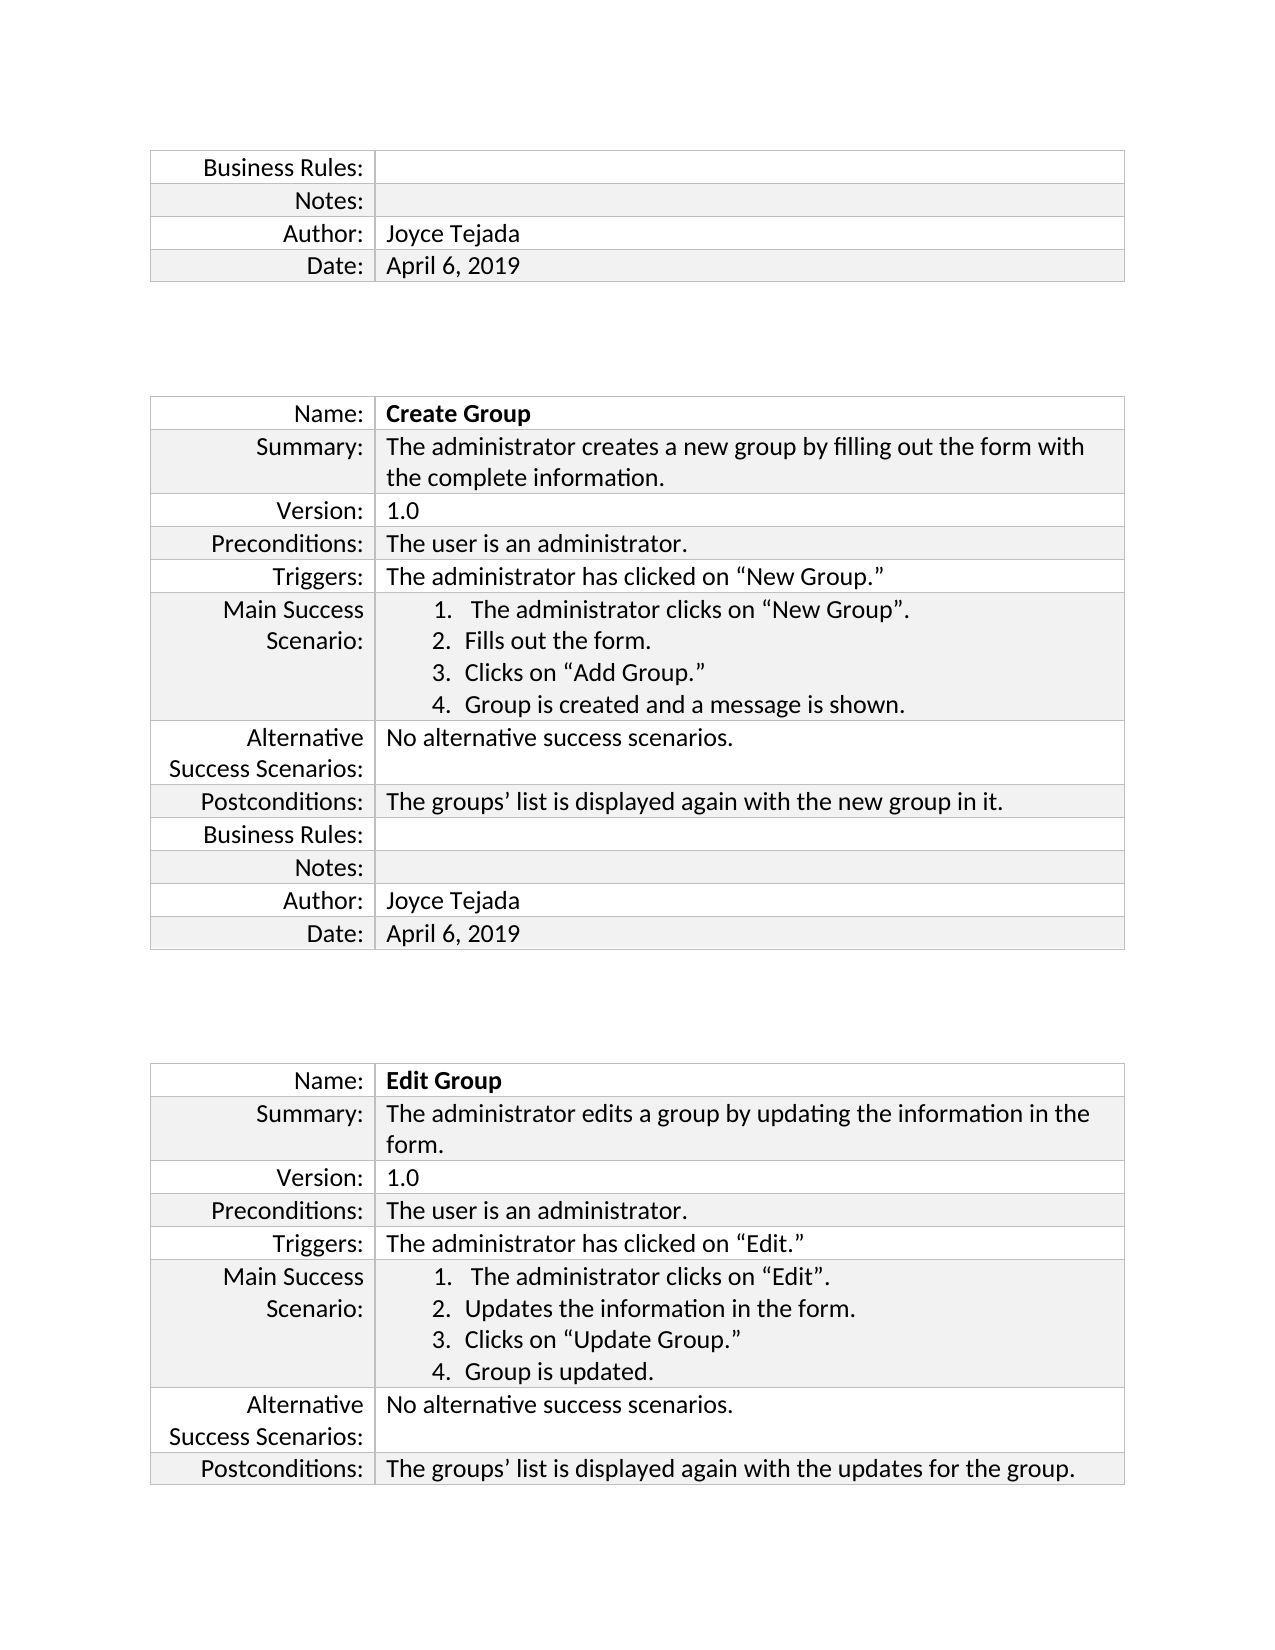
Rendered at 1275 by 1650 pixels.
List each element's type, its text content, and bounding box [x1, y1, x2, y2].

table_cell Preconditions: [151, 527, 374, 559]
table_cell The groups’ list is displayed again with the new group in it. [376, 785, 1124, 817]
table_cell Notes: [151, 184, 374, 216]
table_cell Notes: [151, 851, 374, 883]
table_cell Postconditions: [151, 1453, 374, 1484]
table_cell Joyce Tejada [376, 217, 1124, 248]
table_cell Summary: [151, 1097, 374, 1160]
table_cell April 6, 2019 [376, 250, 1124, 281]
table_cell The administrator clicks on “New Group”. Fills out the form. Clicks on “Add Group.” Group is created and a message is shown. [376, 593, 1124, 720]
table_cell Postconditions: [151, 785, 374, 817]
table_cell Version: [151, 494, 374, 526]
table_cell [376, 851, 1124, 883]
table_cell Preconditions: [151, 1194, 374, 1226]
table_cell The administrator has clicked on “New Group.” [376, 560, 1124, 592]
table_cell 1.0 [376, 494, 1124, 526]
table_cell Alternative Success Scenarios: [151, 1388, 374, 1452]
table_cell [376, 184, 1124, 216]
table_cell Triggers: [151, 560, 374, 592]
table_cell Summary: [151, 430, 374, 493]
table_cell Version: [151, 1161, 374, 1193]
table_cell The administrator clicks on “Edit”. Updates the information in the form. Clicks on “Update Group.” Group is updated. [376, 1260, 1124, 1387]
table_cell Main Success Scenario: [151, 593, 374, 720]
table_cell Business Rules: [151, 151, 374, 183]
table_cell No alternative success scenarios. [376, 1388, 1124, 1452]
table_cell Triggers: [151, 1227, 374, 1259]
table_cell Author: [151, 217, 374, 248]
table_header Name: [151, 397, 374, 429]
table_cell [376, 151, 1124, 183]
table_cell The user is an administrator. [376, 1194, 1124, 1226]
table_cell The groups’ list is displayed again with the updates for the group. [376, 1453, 1124, 1484]
table_cell The administrator creates a new group by filling out the form with the complete information. [376, 430, 1124, 493]
table_cell The administrator edits a group by updating the information in the form. [376, 1097, 1124, 1160]
table_cell 1.0 [376, 1161, 1124, 1193]
table_cell The administrator has clicked on “Edit.” [376, 1227, 1124, 1259]
table_cell Alternative Success Scenarios: [151, 721, 374, 784]
table_cell April 6, 2019 [376, 917, 1124, 948]
table_cell Business Rules: [151, 818, 374, 850]
table_cell Joyce Tejada [376, 884, 1124, 916]
table_cell No alternative success scenarios. [376, 721, 1124, 784]
table_cell Main Success Scenario: [151, 1260, 374, 1387]
table_cell [376, 818, 1124, 850]
table_cell Author: [151, 884, 374, 916]
table_cell Date: [151, 250, 374, 281]
table_header Edit Group [376, 1064, 1124, 1096]
table_header Create Group [376, 397, 1124, 429]
table_cell Date: [151, 917, 374, 948]
table_header Name: [151, 1064, 374, 1096]
table_cell The user is an administrator. [376, 527, 1124, 559]
